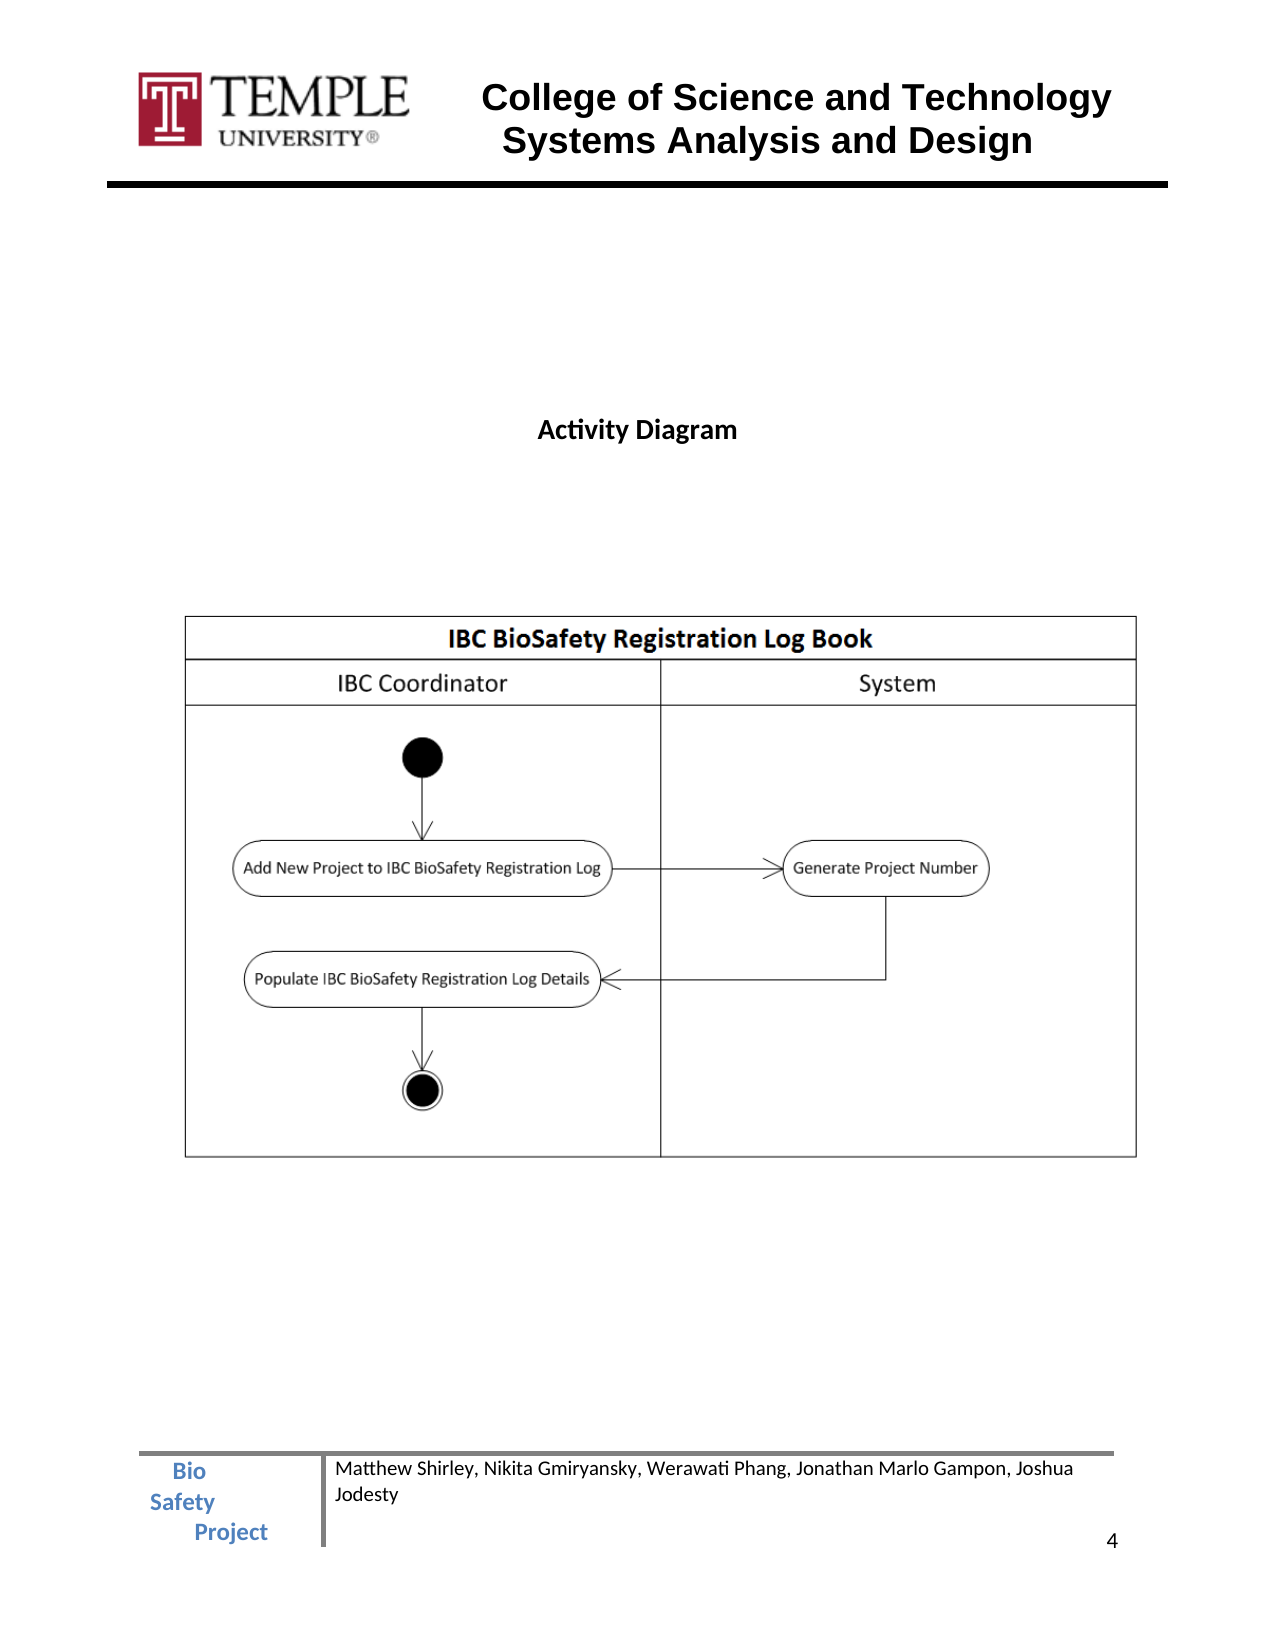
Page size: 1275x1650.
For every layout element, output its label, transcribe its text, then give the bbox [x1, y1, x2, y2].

picture [150, 580, 1179, 1196]
picture [138, 53, 447, 162]
text Activity Diagram [150, 411, 1125, 447]
